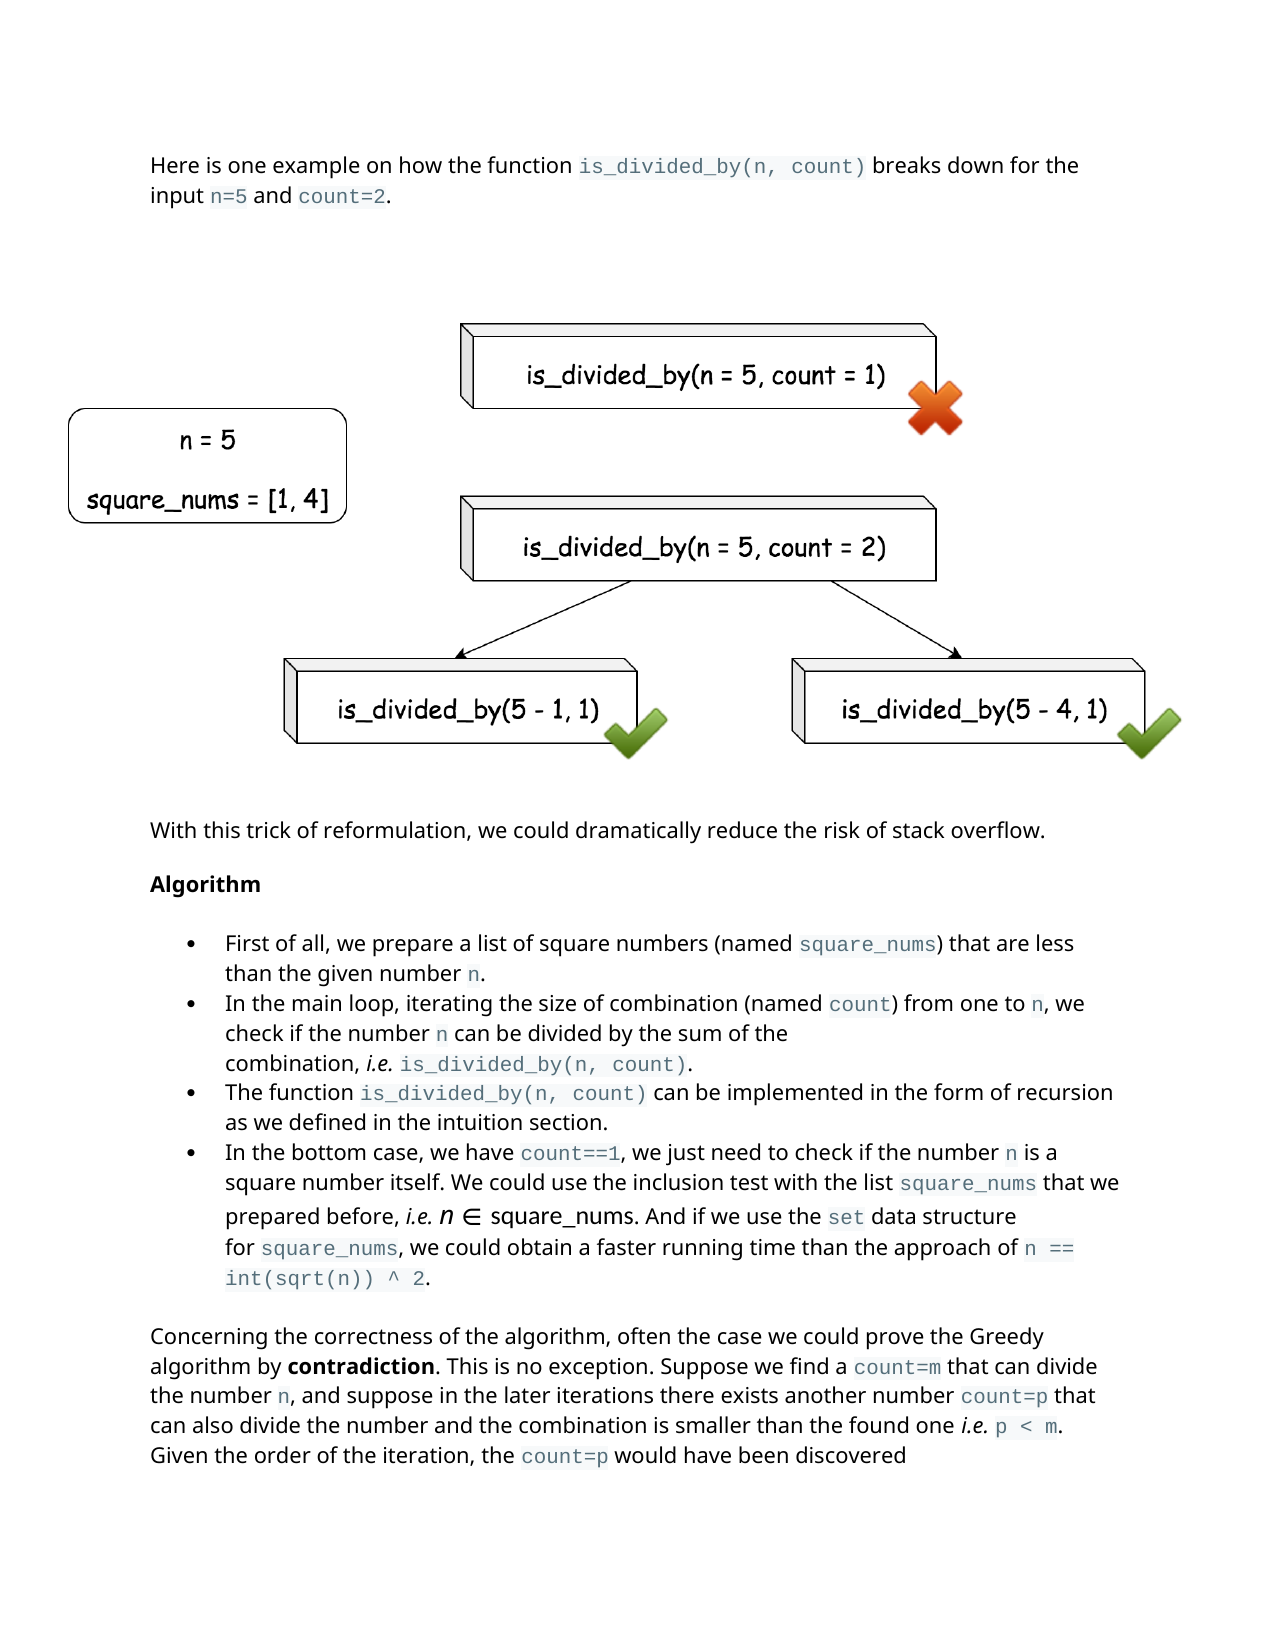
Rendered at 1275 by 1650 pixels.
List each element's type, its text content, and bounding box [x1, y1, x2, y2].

picture [28, 313, 1217, 790]
list In the bottom case, we have count==1, we just need to check if the number n is a square number itself. We could use the inclusion test with the list square_nums that we prepared before, i.e. n ∈ square_nums. And if we use the set data structure for square_nums, we could obtain a faster running time than the approach of n == int(sqrt(n)) ^ 2. [187, 1137, 1125, 1292]
text With this trick of reformulation, we could dramatically reduce the risk of stack overflow. [150, 815, 1125, 844]
text Here is one example on how the function is_divided_by(n, count) breaks down for the input n=5 and count=2. [150, 150, 1125, 209]
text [150, 1321, 1125, 1470]
text Algorithm [150, 869, 1125, 899]
list First of all, we prepare a list of square numbers (named square_nums) that are less than the given number n. [187, 928, 1125, 988]
list The function is_divided_by(n, count) can be implemented in the form of recursion as we defined in the intuition section. [187, 1077, 1125, 1137]
list In the main loop, iterating the size of combination (named count) from one to n, we check if the number n can be divided by the sum of the combination, i.e. is_divided_by(n, count). [187, 988, 1125, 1077]
